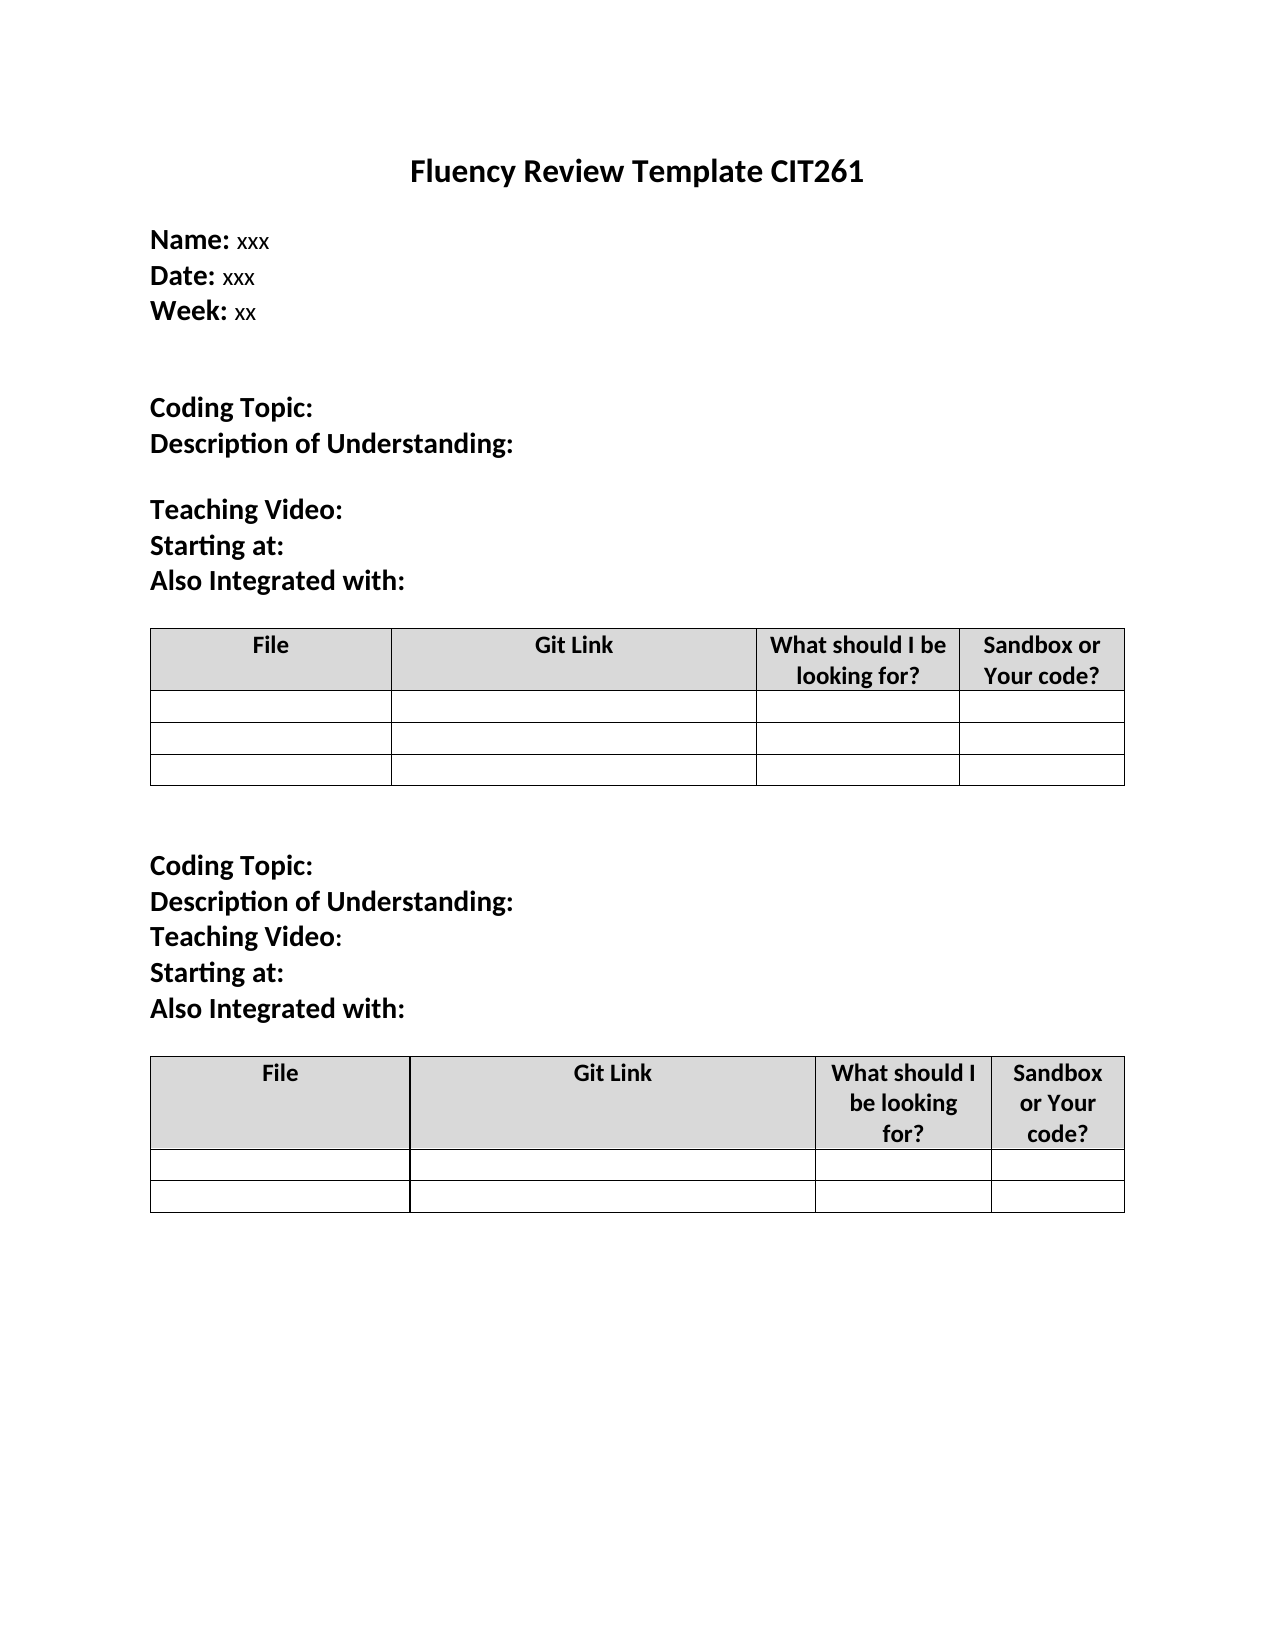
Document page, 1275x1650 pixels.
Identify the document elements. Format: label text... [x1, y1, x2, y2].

table_cell [757, 723, 959, 753]
text Date: xxx [150, 257, 1125, 292]
table_cell [960, 691, 1124, 722]
text Name: xxx [150, 221, 1125, 257]
table_cell [992, 1150, 1124, 1180]
text Teaching Video: [150, 918, 1125, 954]
text Description of Understanding: [150, 425, 1125, 460]
table_header What should I be looking for? [816, 1057, 991, 1148]
table_cell [151, 691, 391, 722]
table_cell [411, 1150, 815, 1180]
text Fluency Review Template CIT261 [150, 150, 1125, 191]
table_cell [757, 755, 959, 785]
table_cell [960, 755, 1124, 785]
table_header Sandbox or Your code? [992, 1057, 1124, 1148]
table_cell [151, 723, 391, 753]
text Starting at: [150, 527, 1125, 562]
table_header Sandbox or Your code? [960, 629, 1124, 690]
text Description of Understanding: [150, 883, 1125, 918]
text Teaching Video: [150, 491, 1125, 527]
table_cell [960, 723, 1124, 753]
table_cell [392, 755, 756, 785]
table_cell [392, 723, 756, 753]
table_cell [151, 755, 391, 785]
table_cell [392, 691, 756, 722]
table_cell [757, 691, 959, 722]
text Also Integrated with: [150, 562, 1125, 598]
table_header What should I be looking for? [757, 629, 959, 690]
table_cell [816, 1181, 991, 1212]
text Week: xx [150, 292, 1125, 328]
table_header Git Link [392, 629, 756, 690]
table_cell [151, 1181, 409, 1212]
table_cell [816, 1150, 991, 1180]
table_header File [151, 629, 391, 690]
table_cell [151, 1150, 409, 1180]
text Coding Topic: [150, 389, 1125, 425]
text Coding Topic: [150, 847, 1125, 883]
table_header Git Link [411, 1057, 815, 1148]
text Starting at: [150, 954, 1125, 990]
table_cell [411, 1181, 815, 1212]
table_header File [151, 1057, 409, 1148]
text Also Integrated with: [150, 990, 1125, 1025]
table_cell [992, 1181, 1124, 1212]
